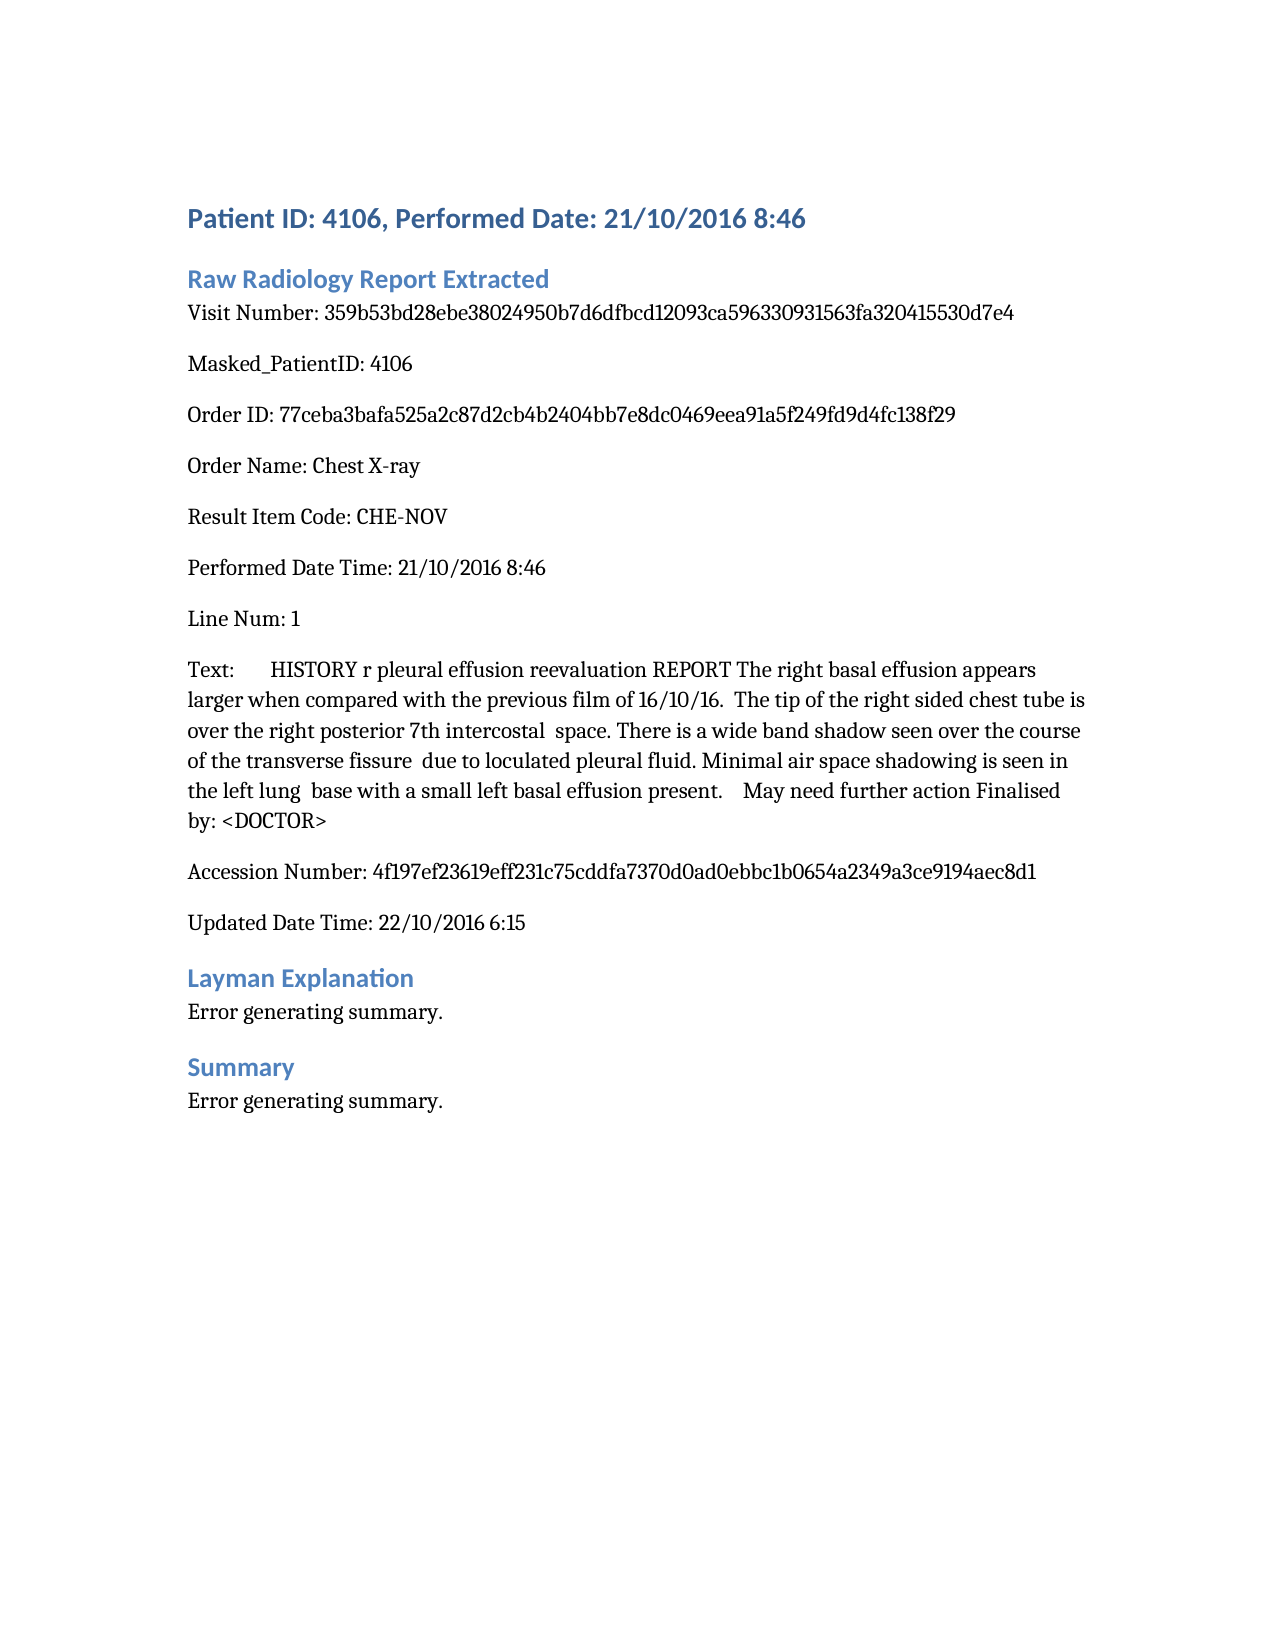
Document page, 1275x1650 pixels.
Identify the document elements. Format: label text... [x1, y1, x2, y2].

text Line Num: 1 [187, 606, 1087, 632]
text Result Item Code: CHE-NOV [187, 504, 1087, 530]
text Updated Date Time: 22/10/2016 6:15 [187, 910, 1087, 936]
text Text: HISTORY r pleural effusion reevaluation REPORT The right basal effusion appears larger when compared with the previous film of 16/10/16. The tip of the right sided chest tube is over the right posterior 7th intercostal space. There is a wide band shadow seen over the course of the transverse fissure due to loculated pleural fluid. Minimal air space shadowing is seen in the left lung base with a small left basal effusion present. May need further action Finalised by: <DOCTOR> [187, 657, 1087, 834]
subtitle Raw Radiology Report Extracted [187, 262, 1087, 295]
subtitle Layman Explanation [187, 961, 1087, 994]
text Error generating summary. [187, 999, 1087, 1025]
subtitle Summary [187, 1050, 1087, 1083]
text Accession Number: 4f197ef23619eff231c75cddfa7370d0ad0ebbc1b0654a2349a3ce9194aec8d1 [187, 859, 1087, 885]
text Order Name: Chest X-ray [187, 453, 1087, 479]
text Error generating summary. [187, 1088, 1087, 1114]
subtitle Patient ID: 4106, Performed Date: 21/10/2016 8:46 [187, 200, 1087, 236]
text Visit Number: 359b53bd28ebe38024950b7d6dfbcd12093ca596330931563fa320415530d7e4 [187, 300, 1087, 326]
text Masked_PatientID: 4106 [187, 351, 1087, 377]
text Performed Date Time: 21/10/2016 8:46 [187, 555, 1087, 581]
text Order ID: 77ceba3bafa525a2c87d2cb4b2404bb7e8dc0469eea91a5f249fd9d4fc138f29 [187, 402, 1087, 428]
